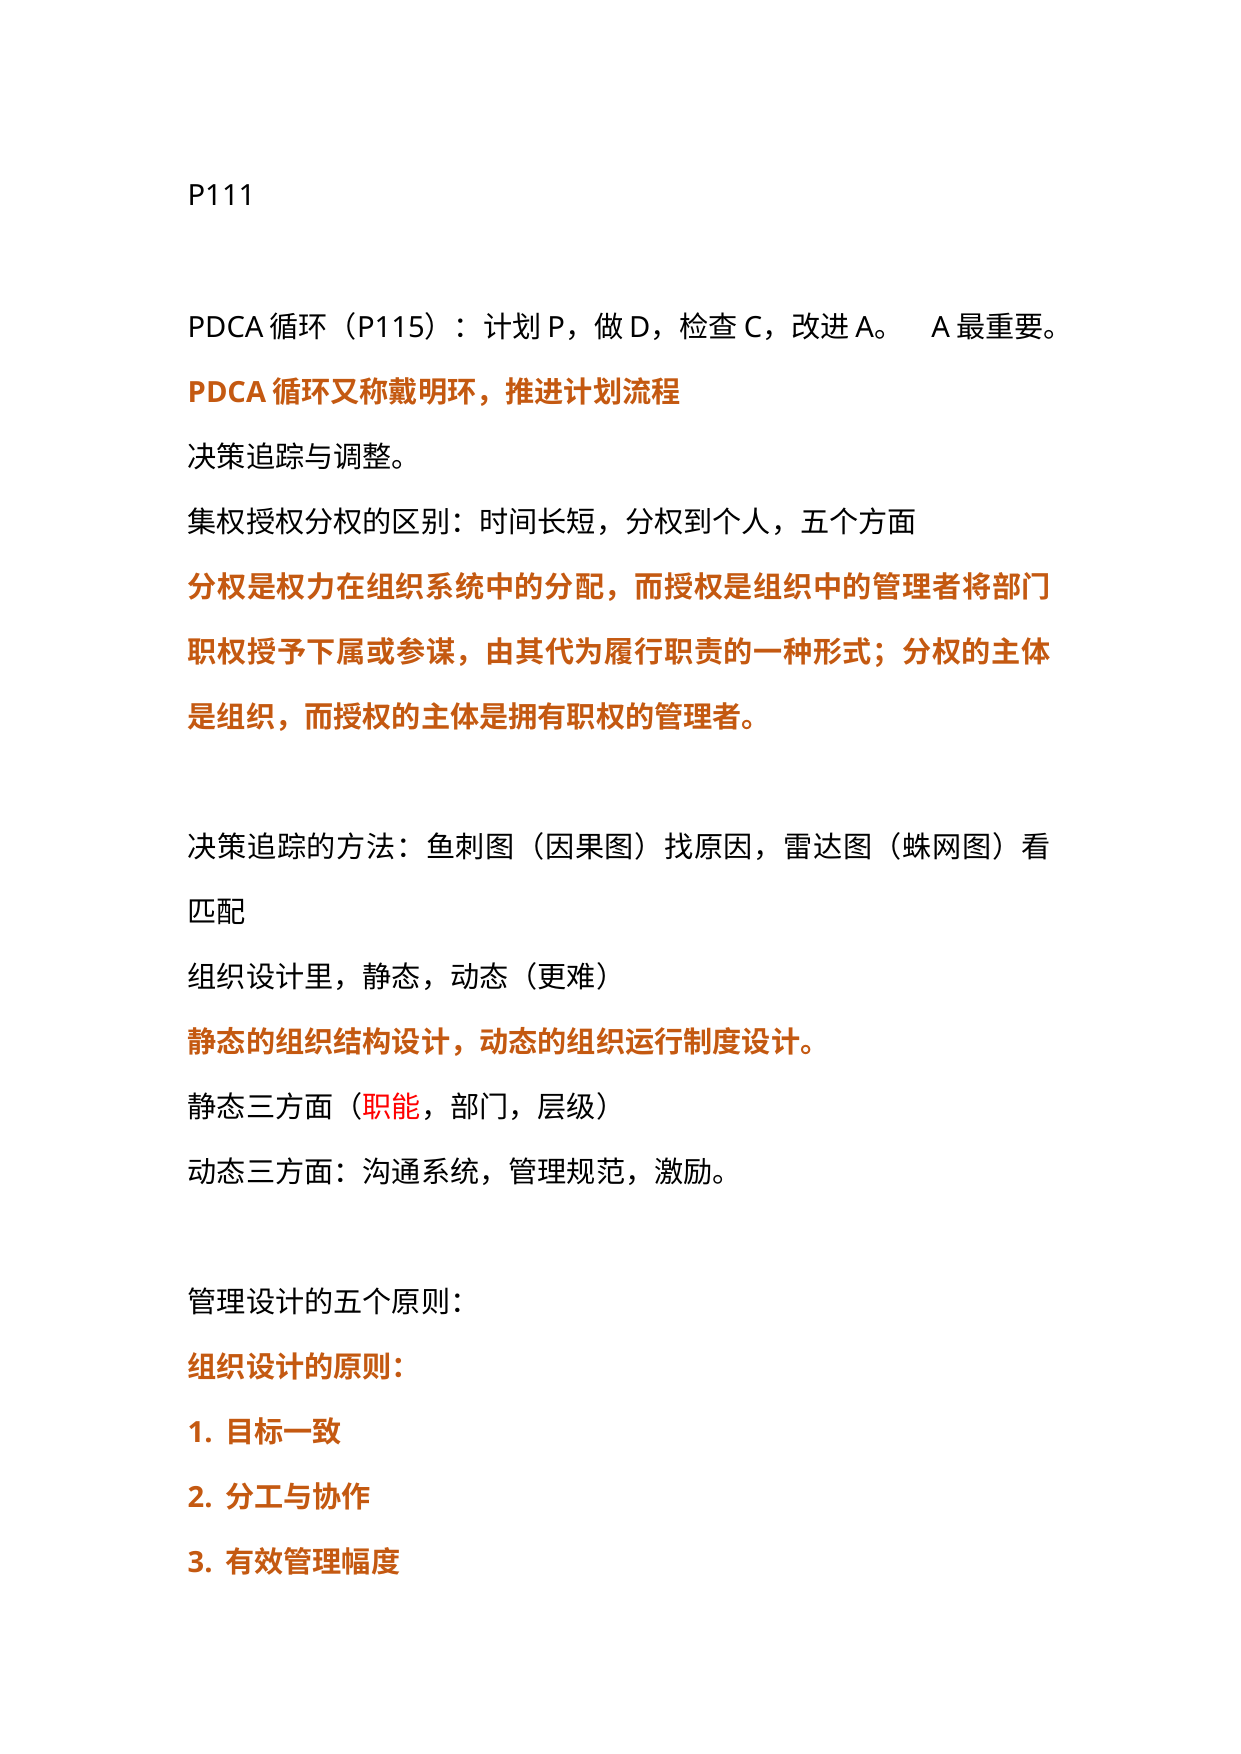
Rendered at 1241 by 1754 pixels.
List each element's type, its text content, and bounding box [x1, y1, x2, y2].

text 分权是权力在组织系统中的分配，而授权是组织中的管理者将部门职权授予下属或参谋，由其代为履行职责的一种形式；分权的主体是组织，而授权的主体是拥有职权的管理者。 [187, 552, 1053, 747]
text 静态的组织结构设计，动态的组织运行制度设计。 [187, 1007, 1053, 1072]
text 静态三方面（职能，部门，层级） [187, 1072, 1053, 1137]
text 集权授权分权的区别：时间长短，分权到个人，五个方面 [187, 487, 1053, 552]
text 组织设计的原则： [187, 1332, 1053, 1397]
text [187, 162, 1053, 227]
text PDCA循环（P115）：计划P，做D，检查C，改进A。 A最重要。 [187, 292, 1053, 357]
text 管理设计的五个原则： [187, 1267, 1053, 1332]
text 决策追踪与调整。 [187, 422, 1053, 487]
text PDCA循环又称戴明环，推进计划流程 [187, 357, 1053, 422]
text 组织设计里，静态，动态（更难） [187, 942, 1053, 1007]
list 有效管理幅度 [187, 1527, 1053, 1592]
list 目标一致 [187, 1397, 1053, 1462]
list 分工与协作 [187, 1462, 1053, 1527]
text 决策追踪的方法：鱼刺图（因果图）找原因，雷达图（蛛网图）看匹配 [187, 812, 1053, 942]
text 动态三方面：沟通系统，管理规范，激励。 [187, 1137, 1053, 1202]
